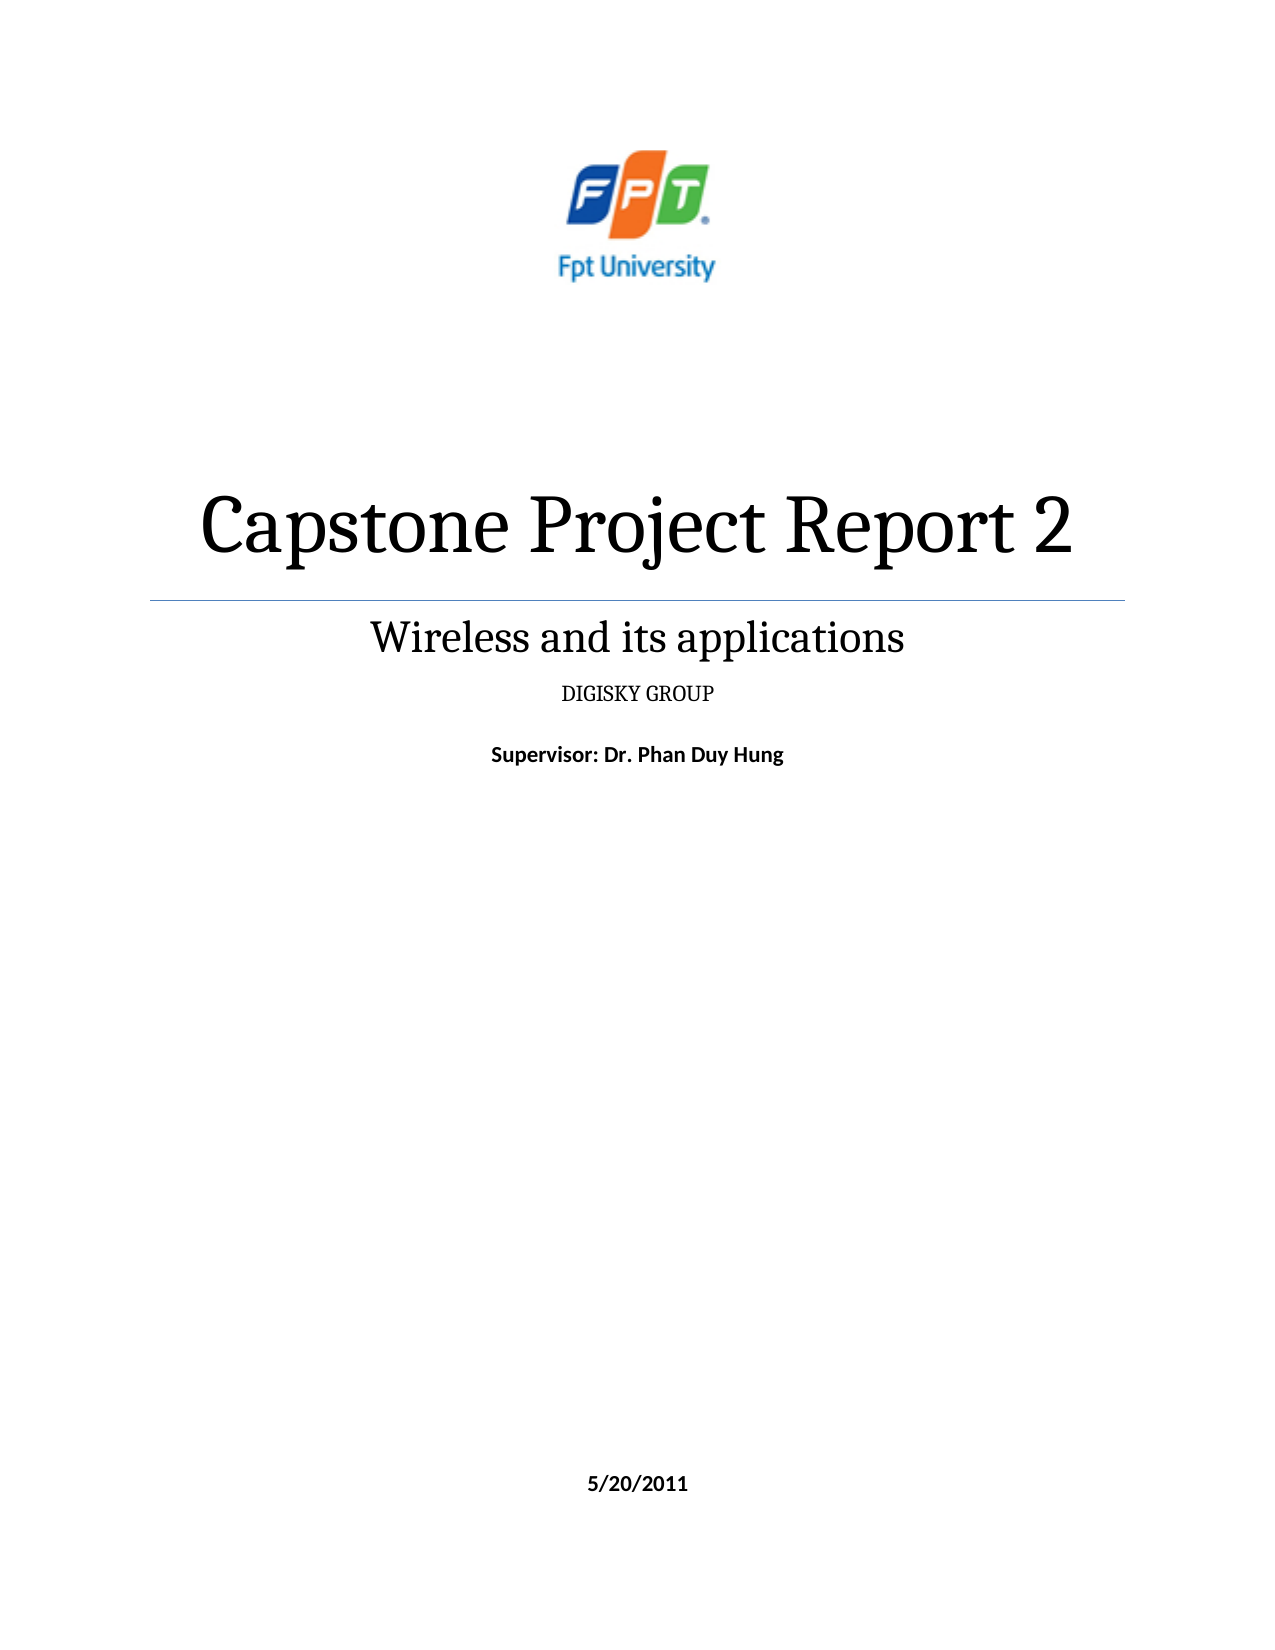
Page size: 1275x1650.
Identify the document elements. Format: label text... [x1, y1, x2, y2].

table_cell 5/20/2011 [150, 1441, 1125, 1497]
table_header [150, 150, 1125, 450]
table_cell Capstone Project Report 2 [150, 450, 1125, 600]
table_cell Wireless and its applications [150, 601, 1125, 675]
picture [553, 150, 722, 285]
table_cell Supervisor: Dr. Phan Duy Hung [150, 713, 1125, 1441]
table_cell DIGISKY GROUP [150, 675, 1125, 712]
